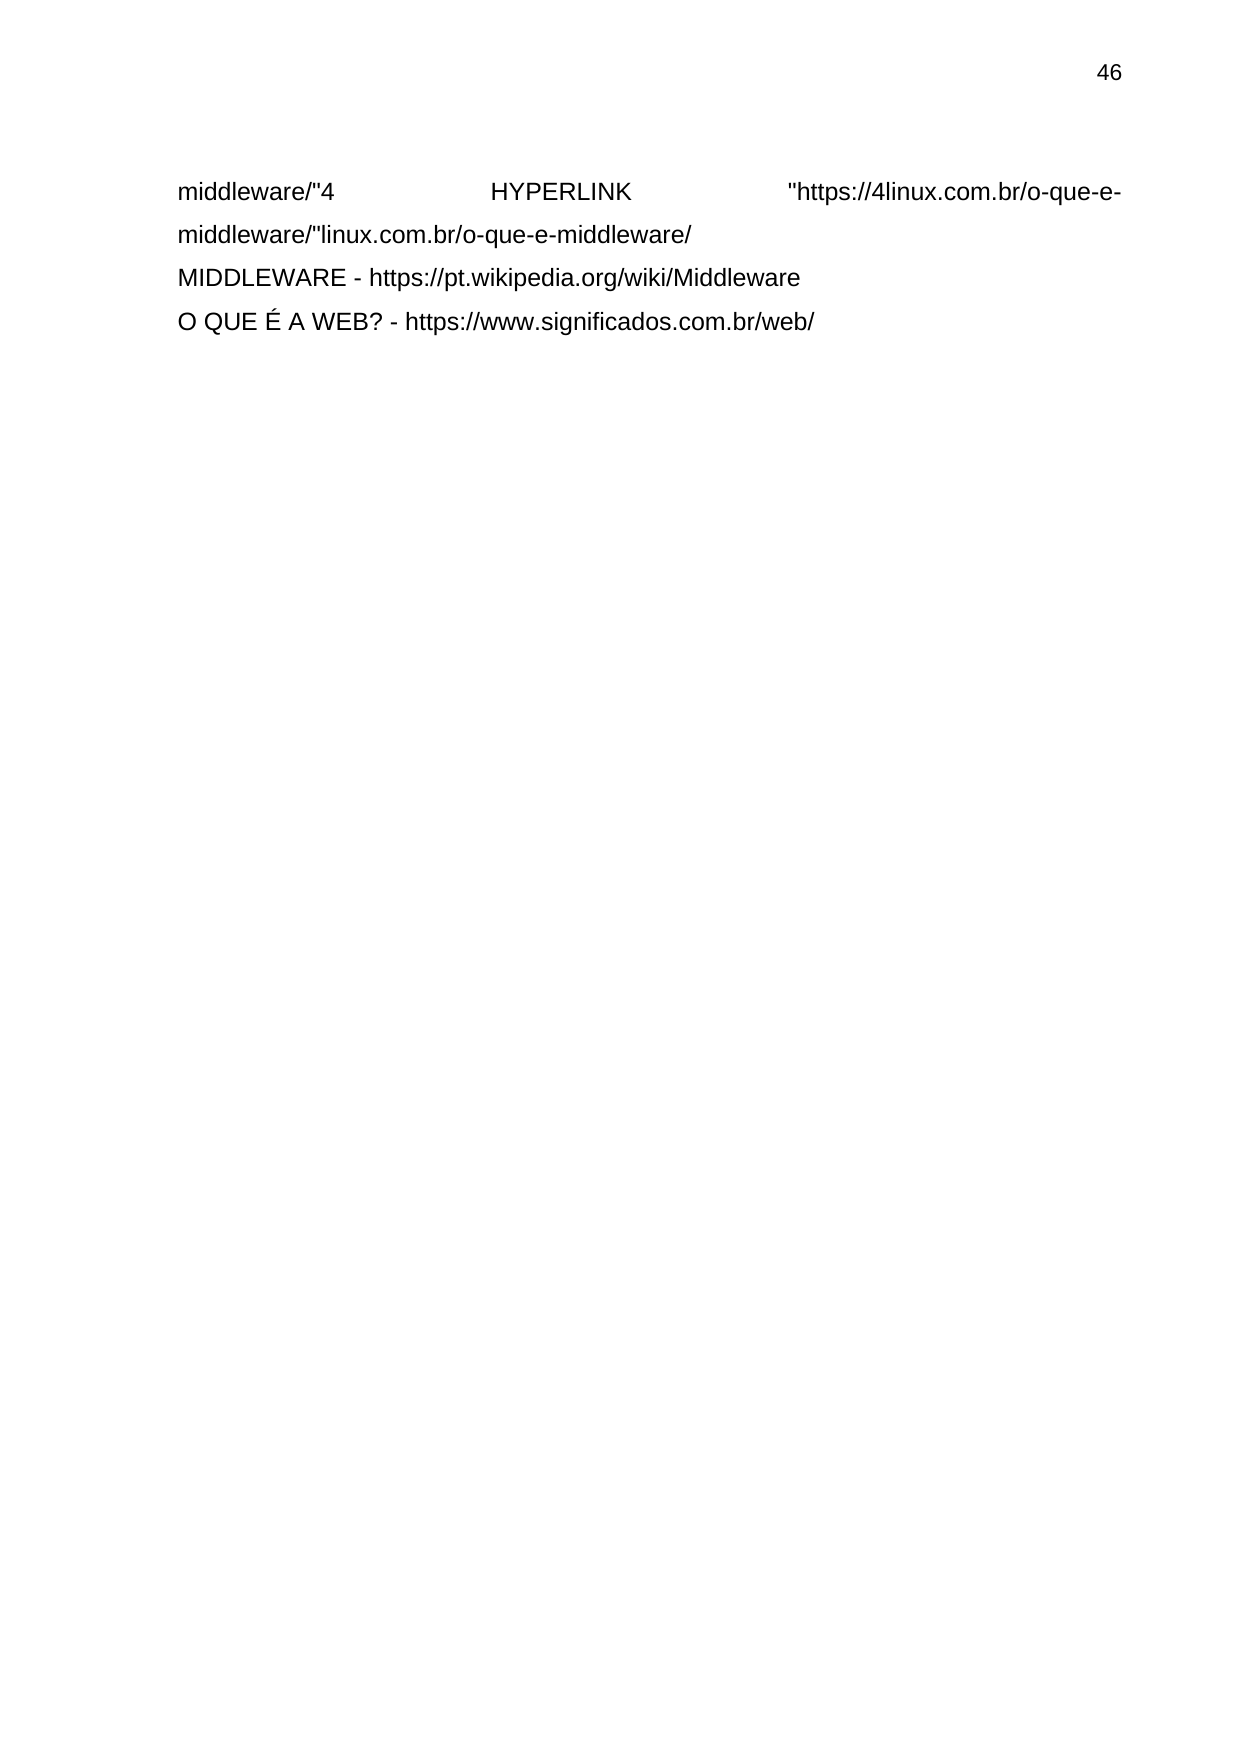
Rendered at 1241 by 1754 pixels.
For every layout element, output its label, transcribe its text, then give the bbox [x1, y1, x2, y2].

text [177, 177, 1122, 249]
text MIDDLEWARE - https://pt.wikipedia.org/wiki/Middleware [177, 263, 1122, 292]
text O QUE É A WEB? - https://www.significados.com.br/web/ [177, 307, 1122, 335]
